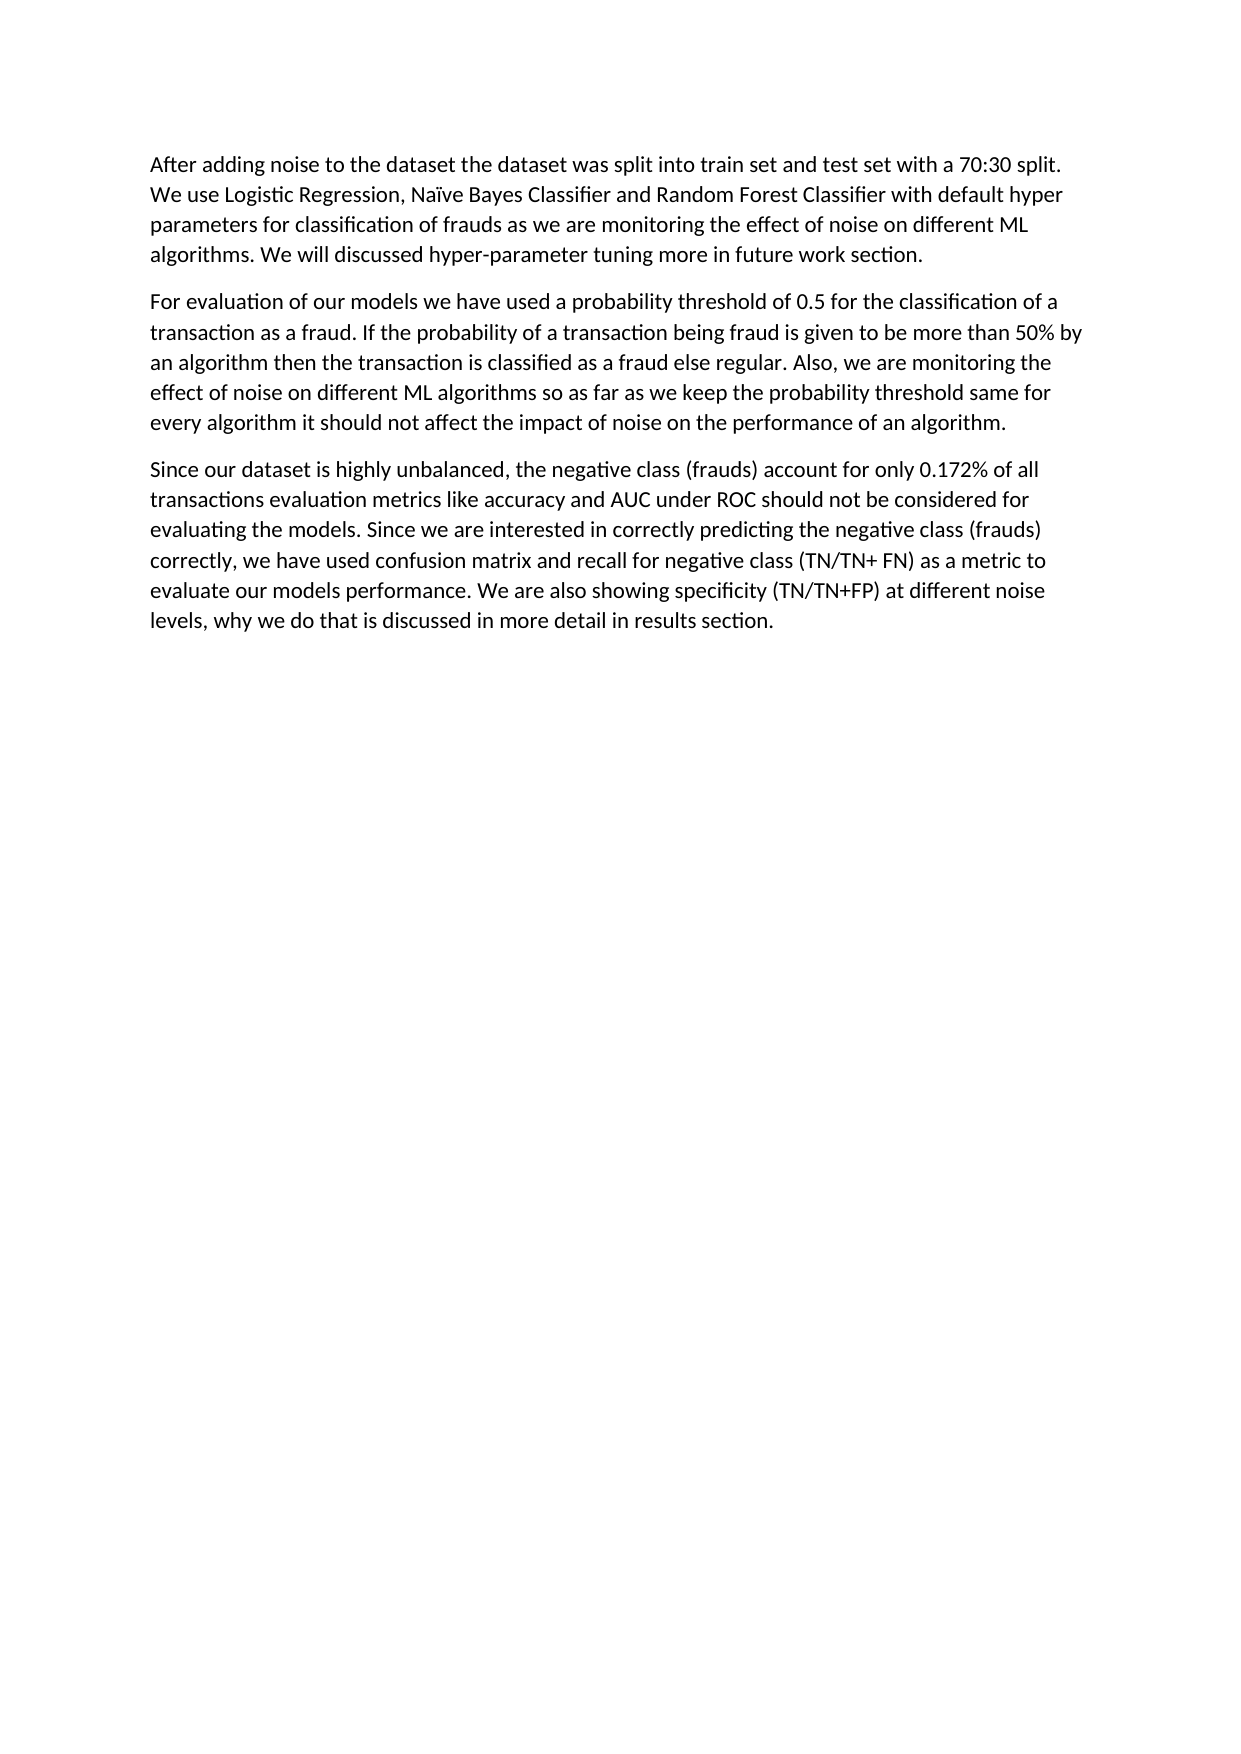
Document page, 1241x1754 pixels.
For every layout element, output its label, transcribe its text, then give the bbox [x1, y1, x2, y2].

text Since our dataset is highly unbalanced, the negative class (frauds) account for only 0.172% of all transactions evaluation metrics like accuracy and AUC under ROC should not be considered for evaluating the models. Since we are interested in correctly predicting the negative class (frauds) correctly, we have used confusion matrix and recall for negative class (TN/TN+ FN) as a metric to evaluate our models performance. We are also showing specificity (TN/TN+FP) at different noise levels, why we do that is discussed in more detail in results section. [150, 455, 1090, 634]
text After adding noise to the dataset the dataset was split into train set and test set with a 70:30 split. We use Logistic Regression, Naïve Bayes Classifier and Random Forest Classifier with default hyper parameters for classification of frauds as we are monitoring the effect of noise on different ML algorithms. We will discussed hyper-parameter tuning more in future work section. [150, 150, 1090, 269]
text For evaluation of our models we have used a probability threshold of 0.5 for the classification of a transaction as a fraud. If the probability of a transaction being fraud is given to be more than 50% by an algorithm then the transaction is classified as a fraud else regular. Also, we are monitoring the effect of noise on different ML algorithms so as far as we keep the probability threshold same for every algorithm it should not affect the impact of noise on the performance of an algorithm. [150, 287, 1090, 436]
